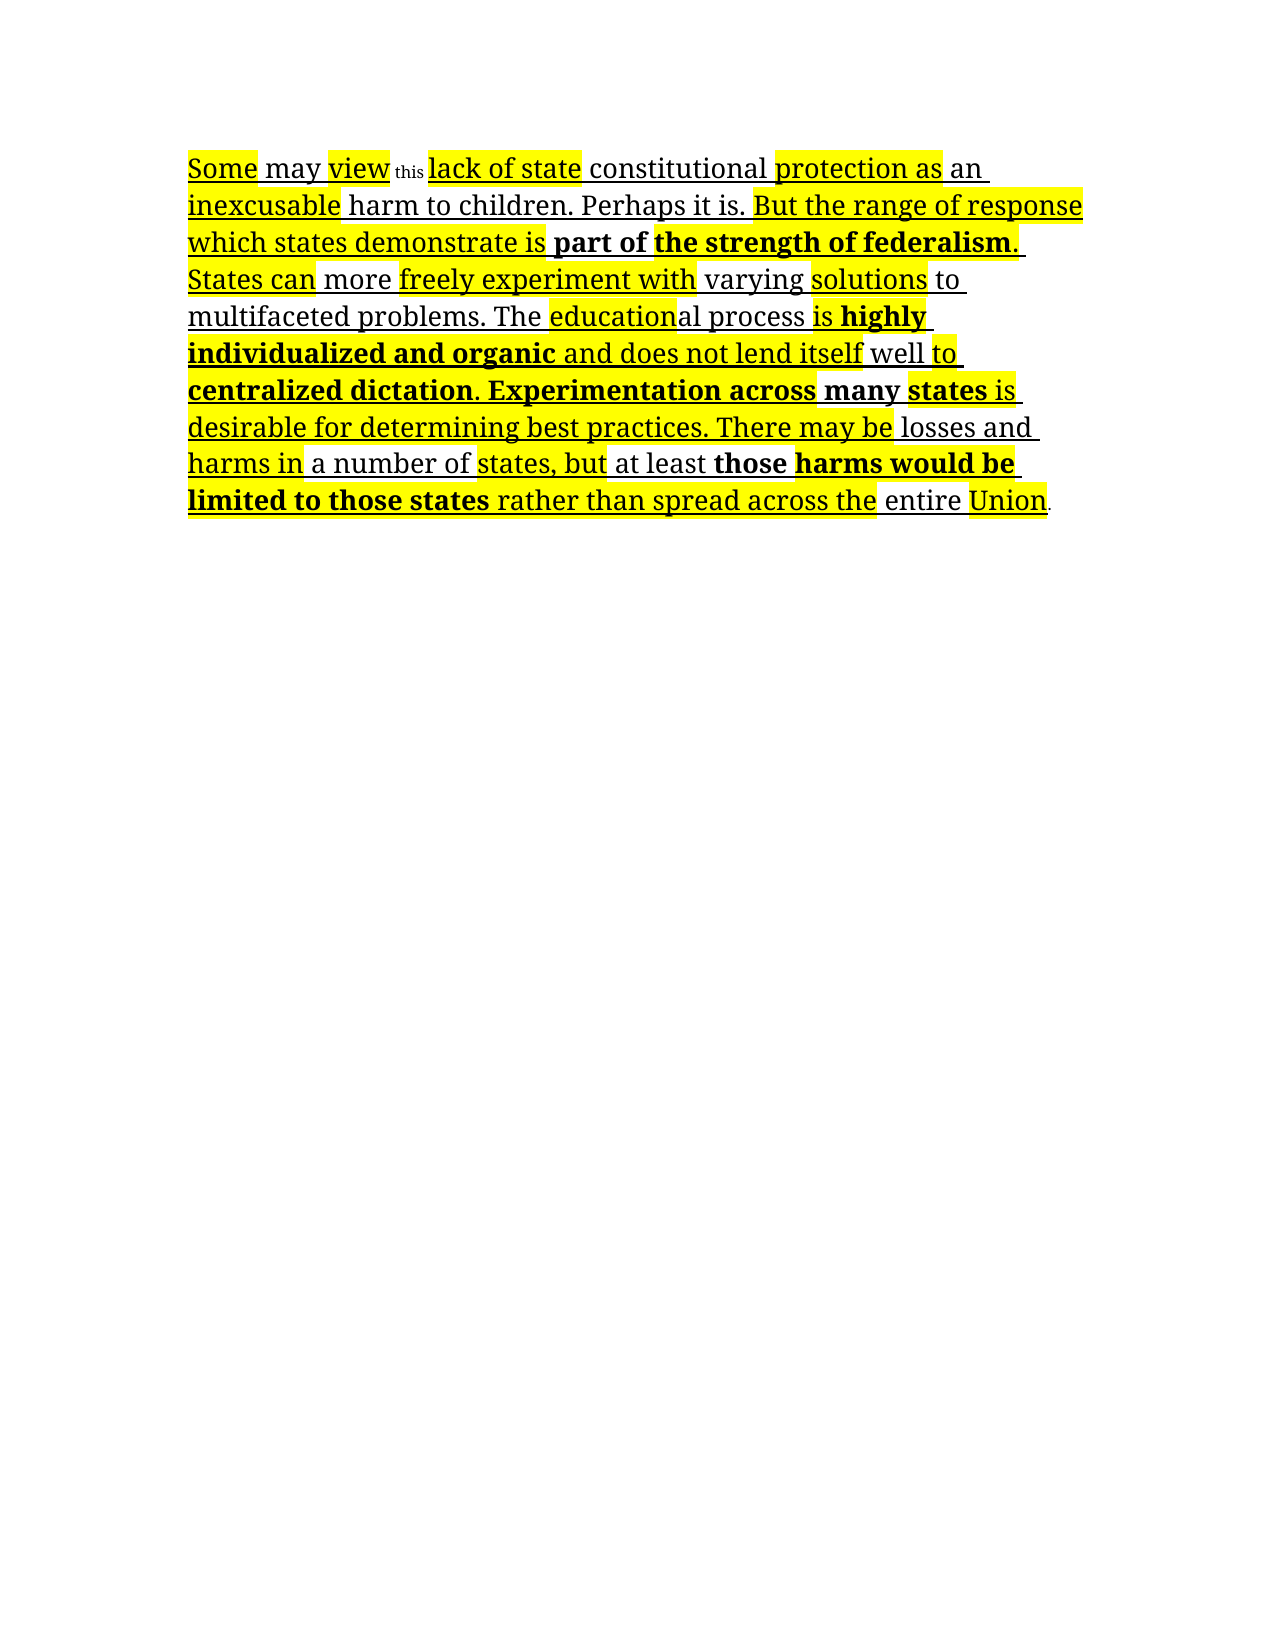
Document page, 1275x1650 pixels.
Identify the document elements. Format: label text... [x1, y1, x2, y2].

text Some may view this lack of state constitutional protection as an inexcusable harm to children. Perhaps it is. But the range of response which states demonstrate is part of the strength of federalism. States can more freely experiment with varying solutions to multifaceted problems. The educational process is highly individualized and organic and does not lend itself well to centralized dictation. Experimentation across many states is desirable for determining best practices. There may be losses and harms in a number of states, but at least those harms would be limited to those states rather than spread across the entire Union. [187, 150, 1087, 519]
